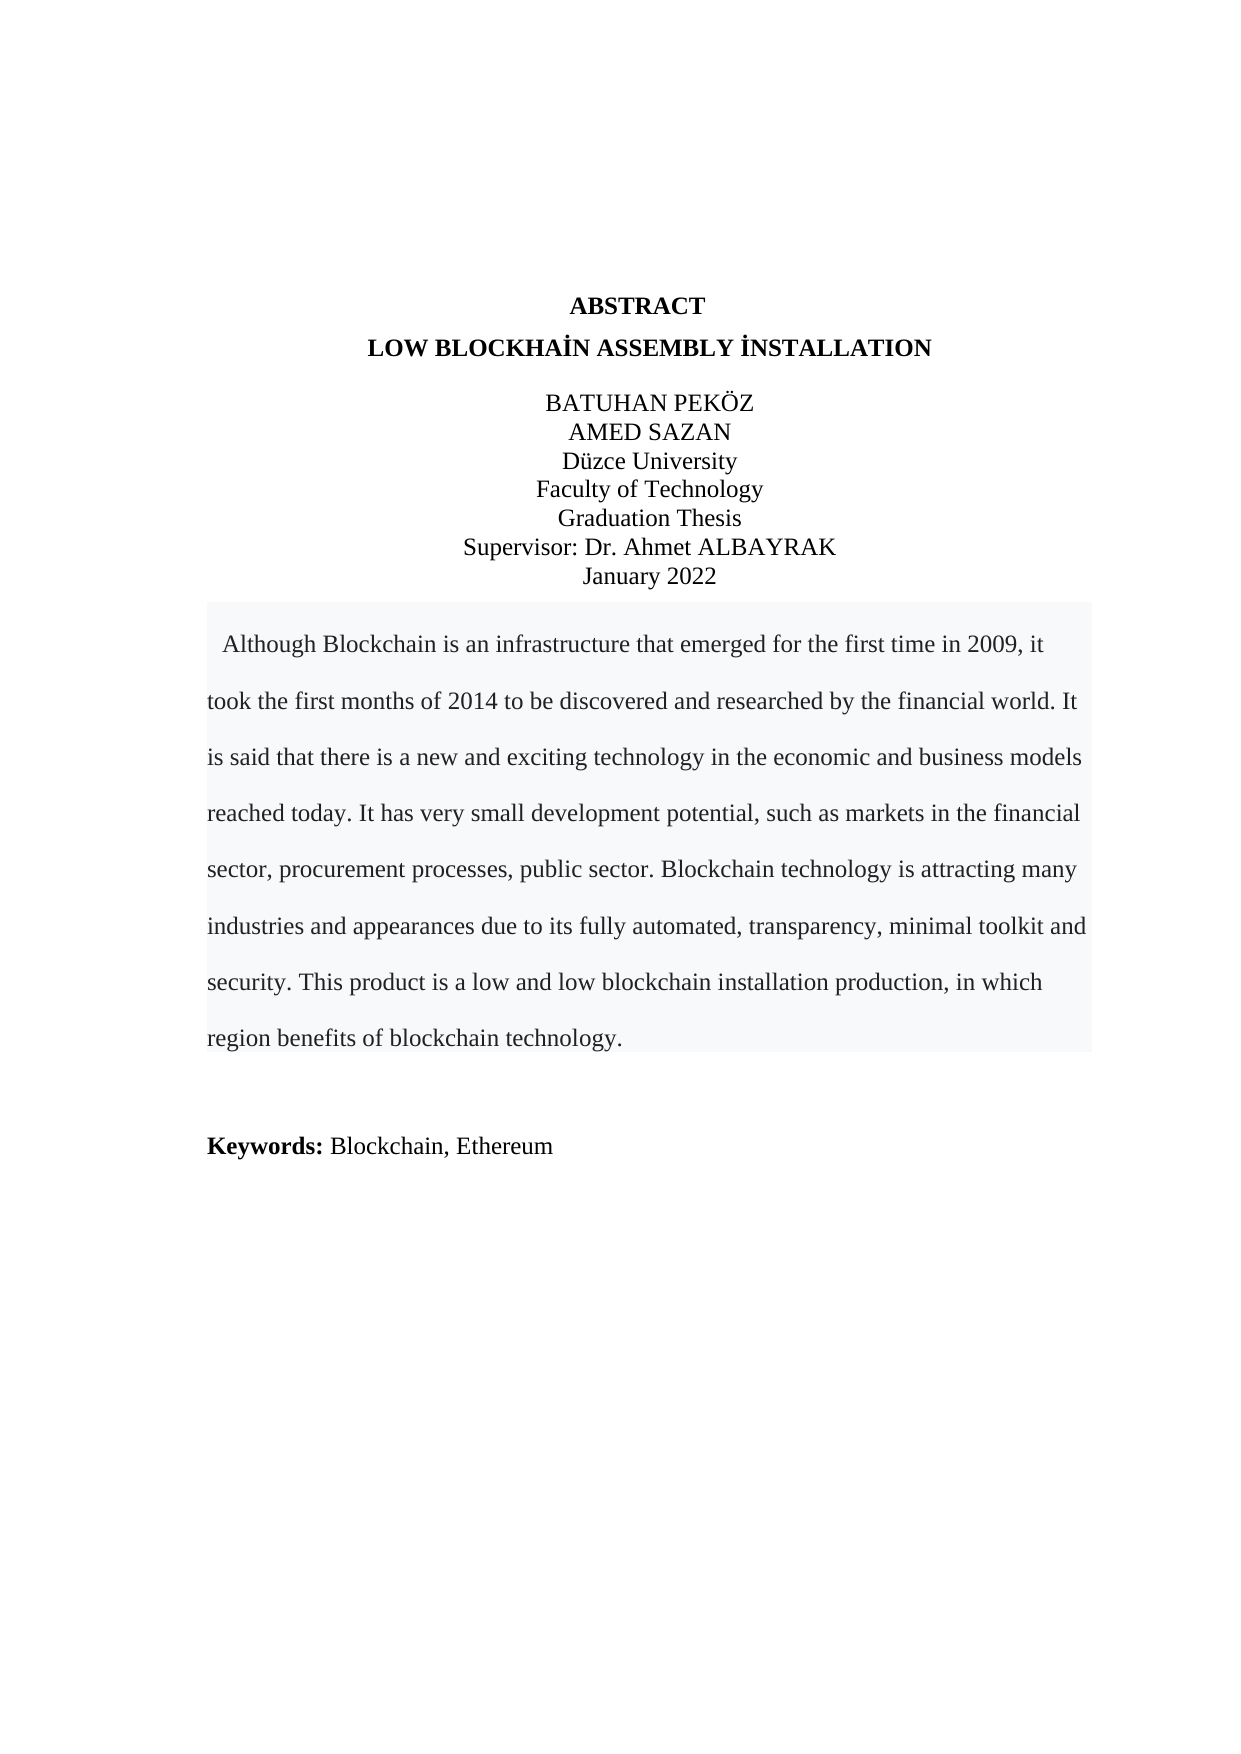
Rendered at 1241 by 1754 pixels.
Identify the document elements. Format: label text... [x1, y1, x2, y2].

text BATUHAN PEKÖZ [207, 388, 1092, 417]
text Düzce University [207, 446, 1092, 474]
text ABSTRACT [207, 291, 1092, 320]
text Faculty of Technology [207, 474, 1092, 503]
text Supervisor: Dr. Ahmet ALBAYRAK [207, 532, 1092, 561]
text Graduation Thesis [207, 503, 1092, 532]
text Keywords: Blockchain, Ethereum [207, 1131, 1092, 1159]
text January 2022 [207, 561, 1092, 589]
text Although Blockchain is an infrastructure that emerged for the first time in 2009, it took the first months of 2014 to be discovered and researched by the financial world. It is said that there is a new and exciting technology in the economic and business models reached today. It has very small development potential, such as markets in the financial sector, procurement processes, public sector. Blockchain technology is attracting many industries and appearances due to its fully automated, transparency, minimal toolkit and security. This product is a low and low blockchain installation production, in which region benefits of blockchain technology. [207, 602, 1092, 1052]
text AMED SAZAN [207, 417, 1092, 446]
text LOW BLOCKHAİN ASSEMBLY İNSTALLATION [207, 333, 1092, 361]
